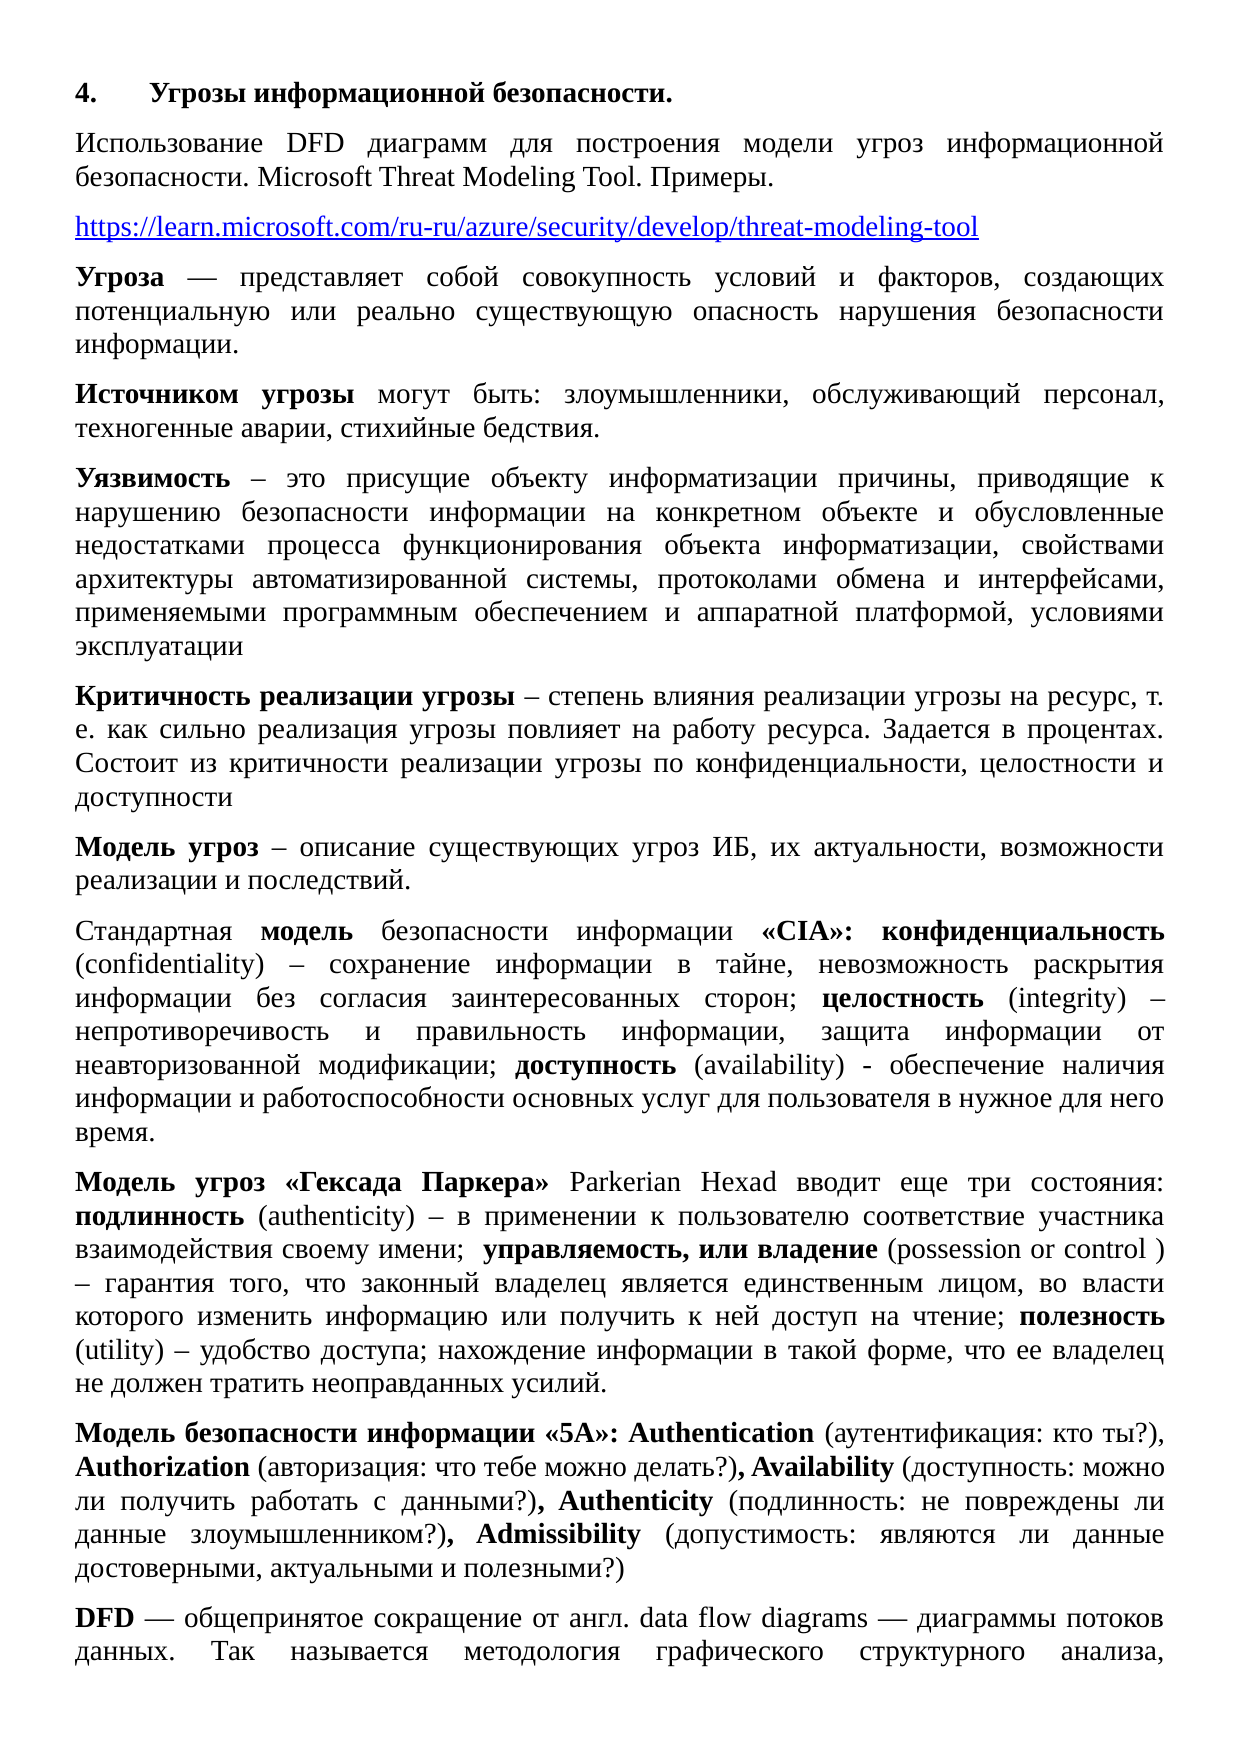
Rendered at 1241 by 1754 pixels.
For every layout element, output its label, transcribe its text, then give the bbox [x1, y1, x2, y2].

text Модель угроз «Гексада Паркера» Parkerian Hexad вводит еще три состояния: подлинность (authenticity) – в применении к пользователю соответствие участника взаимодействия своему имени; управляемость, или владение (possession or control ) – гарантия того, что законный владелец является единственным лицом, во власти которого изменить информацию или получить к ней доступ на чтение; полезность (utility) – удобство доступа; нахождение информации в такой форме, что ее владелец не должен тратить неоправданных усилий. [75, 1164, 1165, 1399]
text Модель угроз – описание существующих угроз ИБ, их актуальности, возможности реализации и последствий. [75, 829, 1165, 896]
text Угроза — представляет собой совокупность условий и факторов, создающих потенциальную или реально существующую опасность нарушения безопасности информации. [75, 259, 1165, 360]
text Модель безопасности информации «5A»: Authentication (аутентификация: кто ты?), Authorization (авторизация: что тебе можно делать?), Availability (доступность: можно ли получить работать с данными?), Authenticity (подлинность: не повреждены ли данные злоумышленником?), Admissibility (допустимость: являются ли данные достоверными, актуальными и полезными?) [75, 1416, 1165, 1583]
text Источником угрозы могут быть: злоумышленники, обслуживающий персонал, техногенные аварии, стихийные бедствия. [75, 376, 1165, 443]
text Стандартная модель безопасности информации «CIA»: конфиденциальность (confidentiality) – сохранение информации в тайне, невозможность раскрытия информации без согласия заинтересованных сторон; целостность (integrity) – непротиворечивость и правильность информации, защита информации от неавторизованной модификации; доступность (availability) - обеспечение наличия информации и работоспособности основных услуг для пользователя в нужное для него время. [75, 913, 1165, 1147]
list Угрозы информационной безопасности. [75, 75, 1165, 108]
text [75, 1600, 1165, 1667]
text Использование DFD диаграмм для построения модели угроз информационной безопасности. Microsoft Threat Modeling Tool. Примеры. [75, 125, 1165, 192]
text Критичность реализации угрозы – степень влияния реализации угрозы на ресурс, т. е. как сильно реализация угрозы повлияет на работу ресурса. Задается в процентах. Состоит из критичности реализации угрозы по конфиденциальности, целостности и доступности [75, 678, 1165, 812]
text Уязвимость – это присущие объекту информатизации причины, приводящие к нарушению безопасности информации на конкретном объекте и обусловленные недостатками процесса функционирования объекта информатизации, свойствами архитектуры автоматизированной системы, протоколами обмена и интерфейсами, применяемыми программным обеспечением и аппаратной платформой, условиями эксплуатации [75, 460, 1165, 661]
text https://learn.microsoft.com/ru-ru/azure/security/develop/threat-modeling-tool [75, 209, 1165, 242]
